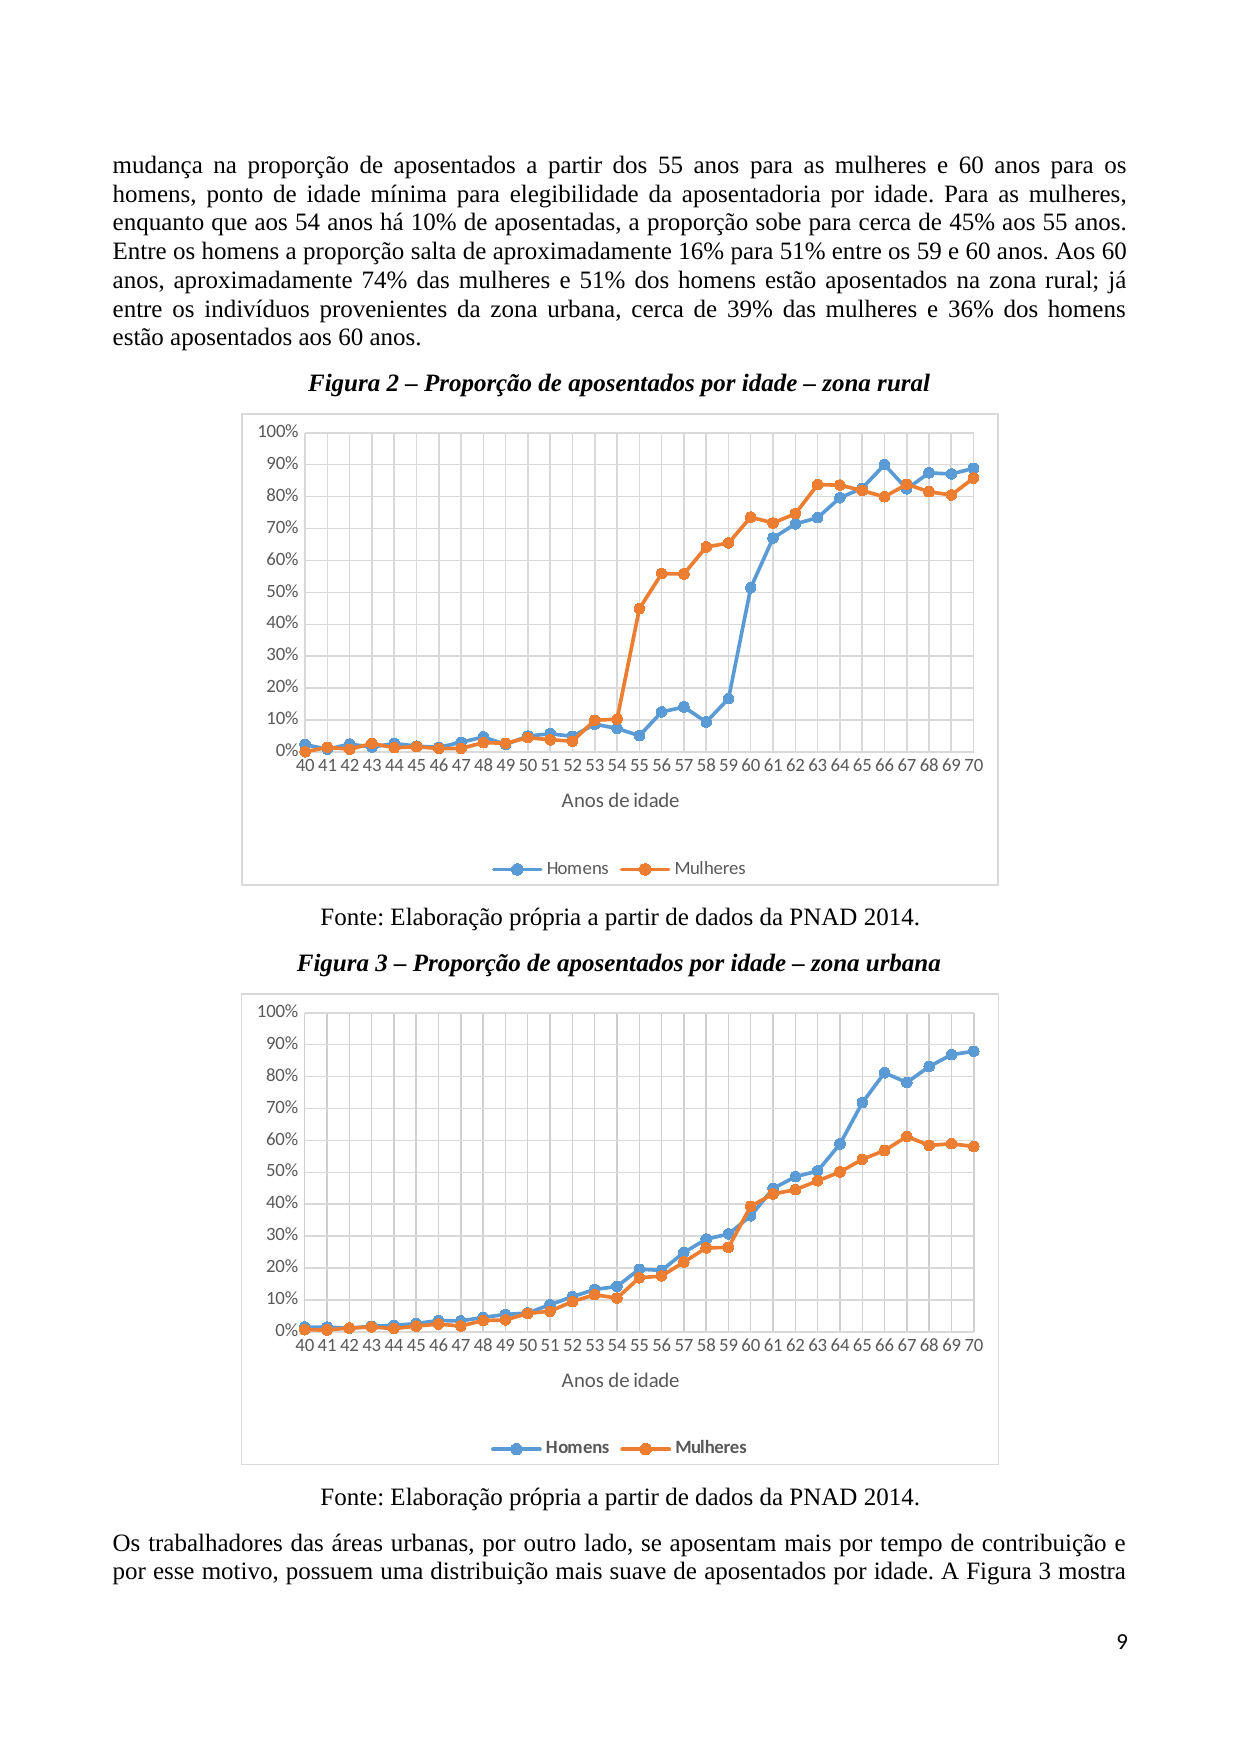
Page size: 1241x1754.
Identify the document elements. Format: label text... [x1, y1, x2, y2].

text Fonte: Elaboração própria a partir de dados da PNAD 2014. [112, 1482, 1128, 1511]
text Fonte: Elaboração própria a partir de dados da PNAD 2014. [112, 902, 1128, 931]
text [112, 1528, 1128, 1585]
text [112, 150, 1128, 351]
text Figura 2 – Proporção de aposentados por idade – zona rural [112, 368, 1128, 397]
text Figura 3 – Proporção de aposentados por idade – zona urbana [112, 948, 1128, 977]
